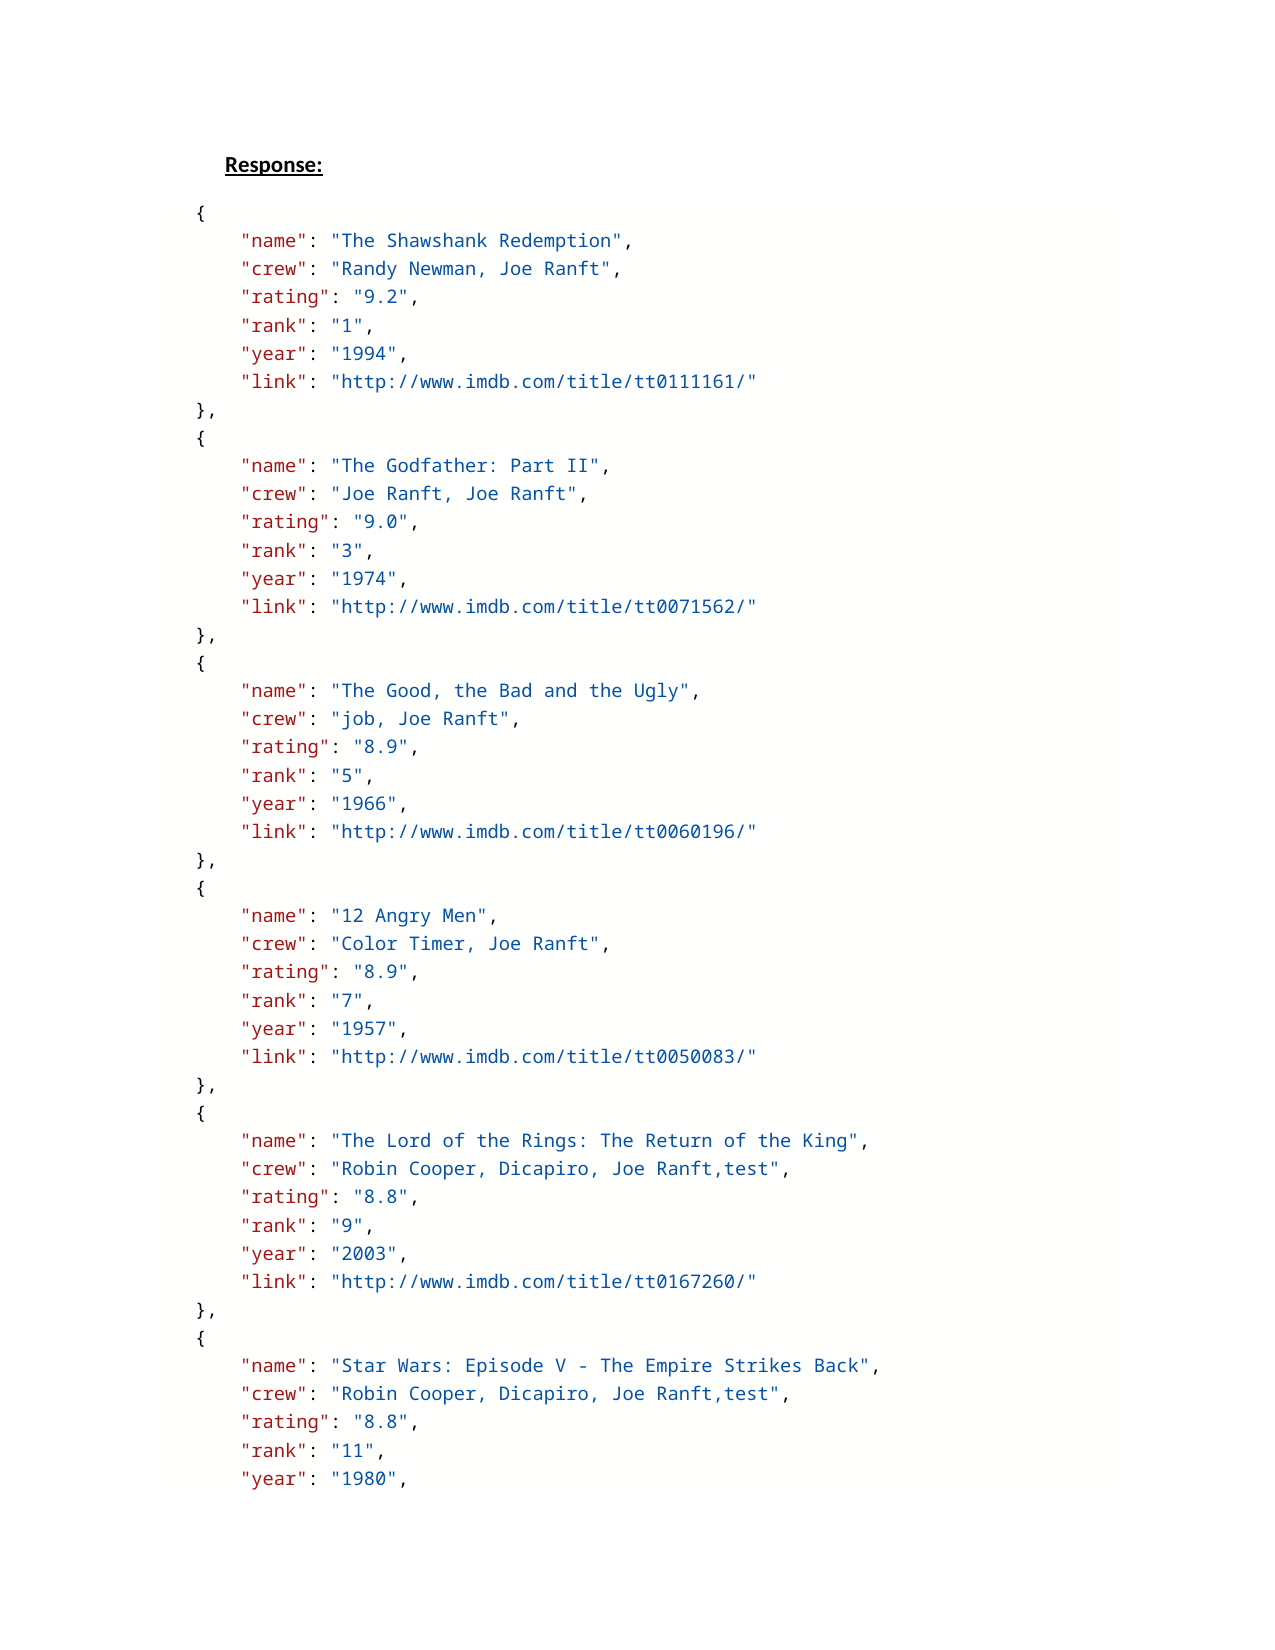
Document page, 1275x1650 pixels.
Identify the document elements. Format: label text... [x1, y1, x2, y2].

text "crew": "Robin Cooper, Dicapiro, Joe Ranft,test", [150, 1153, 1125, 1181]
text "rating": "9.0", [150, 506, 1125, 534]
text "rank": "1", [150, 309, 1125, 337]
text }, [150, 619, 1125, 647]
text { [150, 1322, 1125, 1350]
text "rating": "8.8", [150, 1181, 1125, 1209]
text "name": "The Lord of the Rings: The Return of the King", [150, 1125, 1125, 1153]
text "name": "The Good, the Bad and the Ugly", [150, 675, 1125, 703]
text "name": "12 Angry Men", [150, 900, 1125, 928]
text "crew": "Randy Newman, Joe Ranft", [150, 253, 1125, 281]
text "link": "http://www.imdb.com/title/tt0167260/" [150, 1266, 1125, 1294]
text }, [150, 394, 1125, 422]
text }, [150, 1294, 1125, 1322]
list Response: [225, 150, 1125, 178]
text "year": "1966", [150, 787, 1125, 816]
text "crew": "job, Joe Ranft", [150, 703, 1125, 731]
text { [150, 422, 1125, 450]
text { [150, 1097, 1125, 1125]
text { [150, 872, 1125, 900]
text { [150, 647, 1125, 675]
text "rating": "8.8", [150, 1406, 1125, 1434]
text "rating": "9.2", [150, 281, 1125, 309]
text "rank": "7", [150, 984, 1125, 1012]
text "year": "1957", [150, 1012, 1125, 1041]
text "year": "2003", [150, 1237, 1125, 1266]
text "name": "Star Wars: Episode V - The Empire Strikes Back", [150, 1350, 1125, 1378]
text }, [150, 844, 1125, 872]
text "link": "http://www.imdb.com/title/tt0071562/" [150, 591, 1125, 619]
text { [150, 197, 1125, 225]
text "rank": "11", [150, 1434, 1125, 1462]
text "year": "1980", [150, 1462, 1125, 1491]
text "rating": "8.9", [150, 731, 1125, 759]
text "rank": "9", [150, 1209, 1125, 1237]
text "rank": "5", [150, 759, 1125, 787]
text "rating": "8.9", [150, 956, 1125, 984]
text "name": "The Shawshank Redemption", [150, 225, 1125, 253]
text "rank": "3", [150, 534, 1125, 562]
text "crew": "Robin Cooper, Dicapiro, Joe Ranft,test", [150, 1378, 1125, 1406]
text "crew": "Joe Ranft, Joe Ranft", [150, 478, 1125, 506]
text "link": "http://www.imdb.com/title/tt0050083/" [150, 1041, 1125, 1069]
text "link": "http://www.imdb.com/title/tt0060196/" [150, 816, 1125, 844]
text "year": "1994", [150, 337, 1125, 366]
text "link": "http://www.imdb.com/title/tt0111161/" [150, 366, 1125, 394]
text }, [150, 1069, 1125, 1097]
text "crew": "Color Timer, Joe Ranft", [150, 928, 1125, 956]
text "year": "1974", [150, 562, 1125, 591]
text "name": "The Godfather: Part II", [150, 450, 1125, 478]
